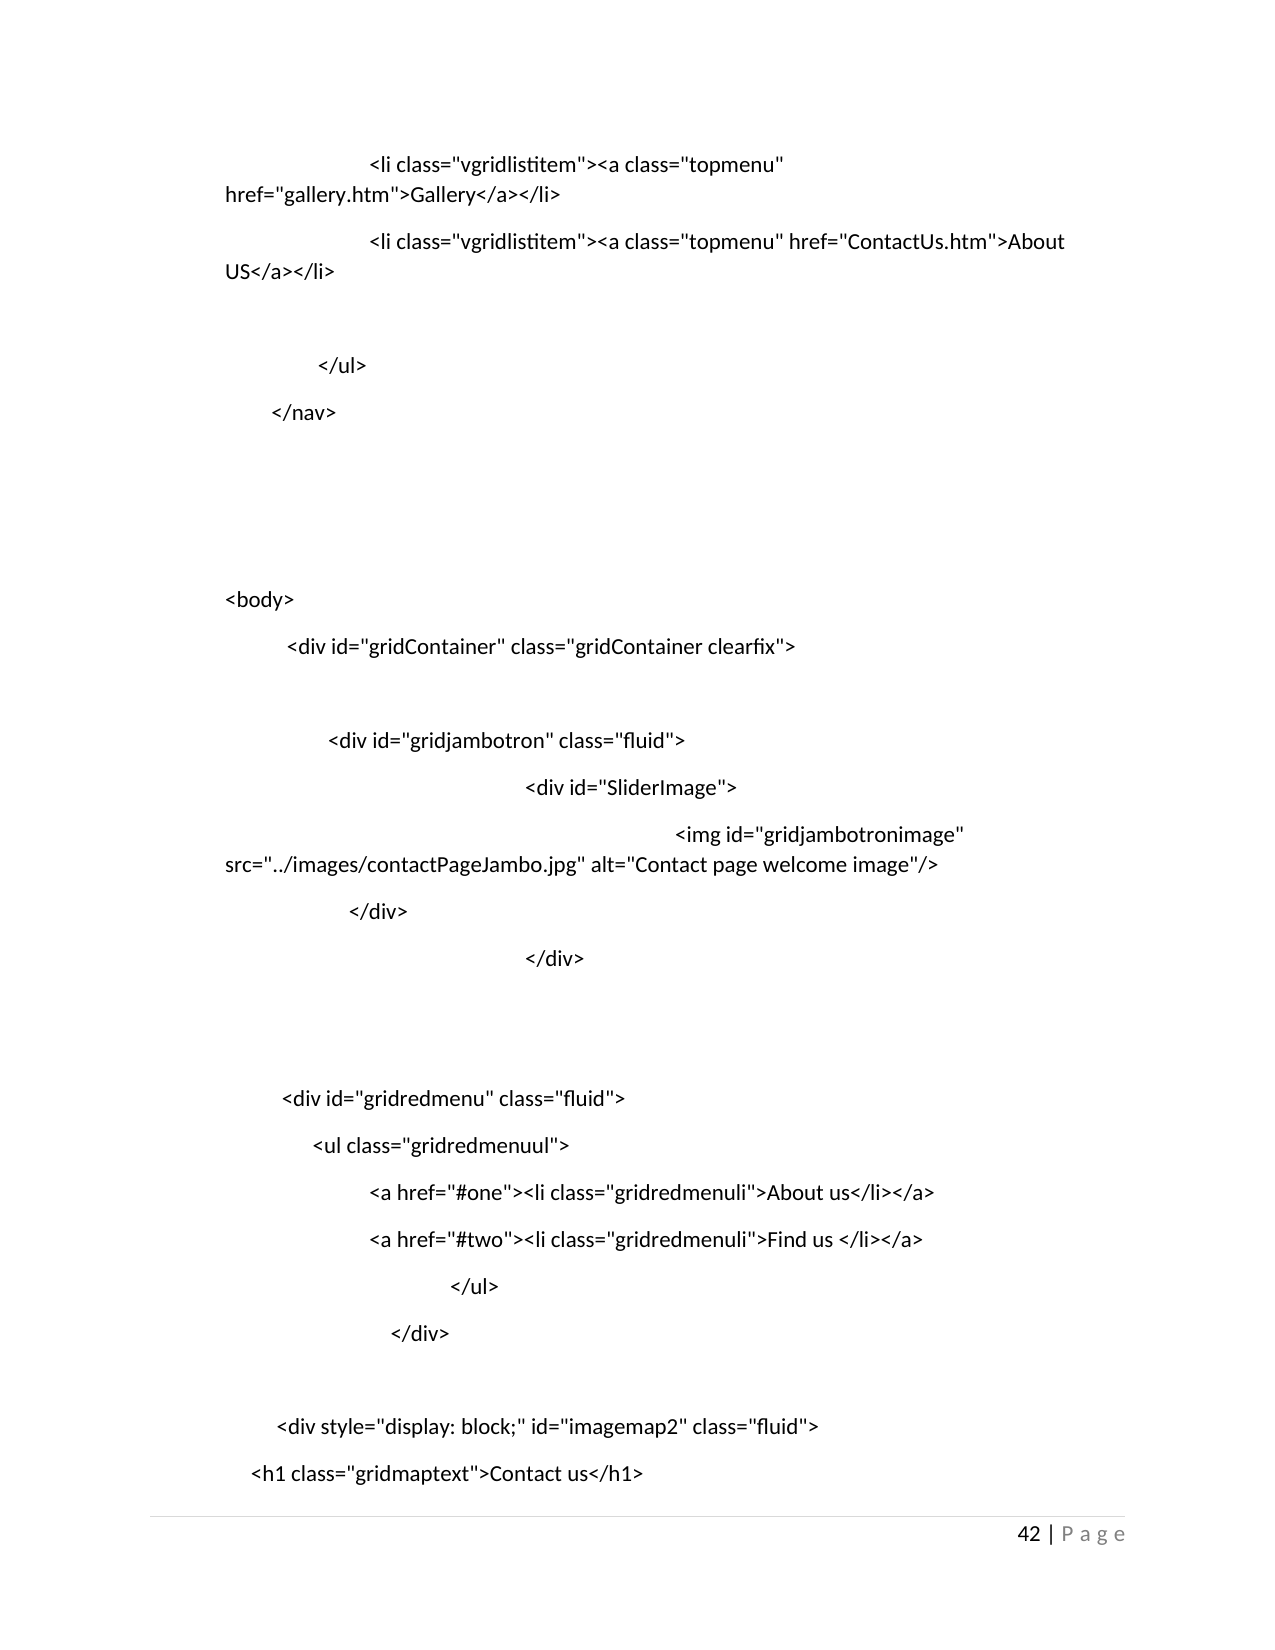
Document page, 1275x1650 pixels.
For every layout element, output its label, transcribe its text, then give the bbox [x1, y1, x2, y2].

text <body> [225, 585, 1125, 613]
text </div> [225, 1319, 1125, 1347]
text <li class="vgridlistitem"><a class="topmenu" href="ContactUs.htm">About US</a></li> [225, 227, 1125, 285]
text <a href="#two"><li class="gridredmenuli">Find us </li></a> [225, 1225, 1125, 1253]
text </ul> [225, 351, 1125, 379]
text <div id="SliderImage"> [225, 773, 1125, 801]
text <li class="vgridlistitem"><a class="topmenu" href="gallery.htm">Gallery</a></li> [225, 150, 1125, 208]
text <div id="gridContainer" class="gridContainer clearfix"> [225, 632, 1125, 660]
text </div> [225, 944, 1125, 972]
text </nav> [225, 398, 1125, 426]
text <div id="gridjambotron" class="fluid"> [225, 726, 1125, 754]
text <div style="display: block;" id="imagemap2" class="fluid"> [225, 1412, 1125, 1441]
text </ul> [225, 1272, 1125, 1300]
text </div> [225, 897, 1125, 925]
text <h1 class="gridmaptext">Contact us</h1> [225, 1459, 1125, 1487]
text <ul class="gridredmenuul"> [225, 1131, 1125, 1159]
text <img id="gridjambotronimage" src="../images/contactPageJambo.jpg" alt="Contact page welcome image"/> [225, 820, 1125, 878]
text <a href="#one"><li class="gridredmenuli">About us</li></a> [225, 1178, 1125, 1206]
text <div id="gridredmenu" class="fluid"> [225, 1084, 1125, 1112]
